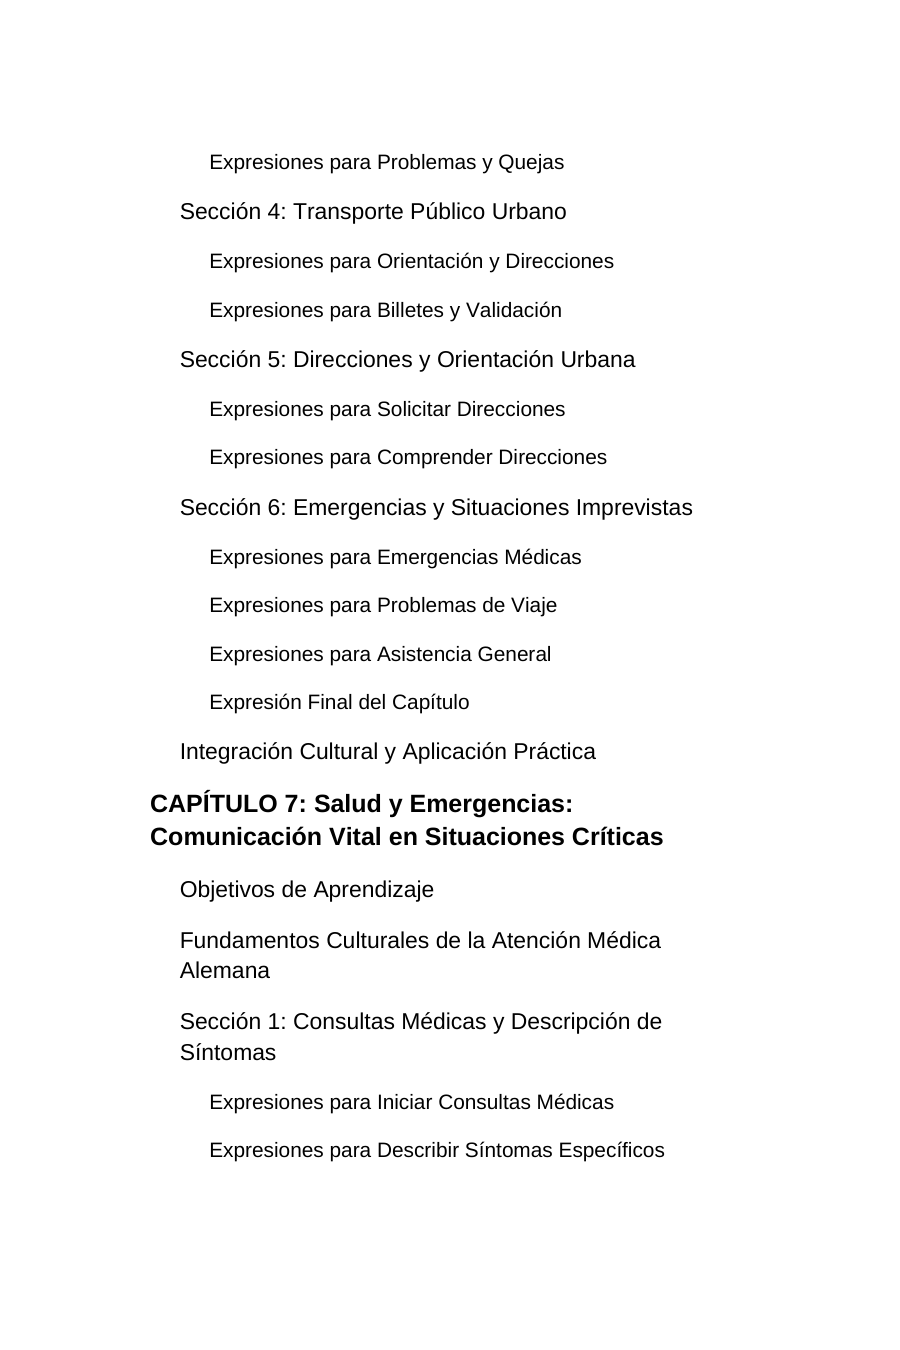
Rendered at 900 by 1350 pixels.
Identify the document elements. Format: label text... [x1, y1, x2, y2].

text Objetivos de Aprendizaje [179, 876, 750, 902]
text Integración Cultural y Aplicación Práctica [179, 738, 750, 764]
text Expresiones para Billetes y Validación [209, 298, 750, 322]
text Expresiones para Problemas y Quejas [209, 150, 750, 174]
text Fundamentos Culturales de la Atención Médica Alemana [179, 927, 750, 984]
text Expresión Final del Capítulo [209, 690, 750, 714]
text Sección 1: Consultas Médicas y Descripción de Síntomas [179, 1008, 750, 1065]
text Expresiones para Emergencias Médicas [209, 545, 750, 569]
text Expresiones para Orientación y Direcciones [209, 249, 750, 273]
text Sección 5: Direcciones y Orientación Urbana [179, 346, 750, 372]
text Expresiones para Iniciar Consultas Médicas [209, 1089, 750, 1113]
text Expresiones para Describir Síntomas Específicos [209, 1138, 750, 1162]
text Expresiones para Comprender Direcciones [209, 445, 750, 469]
text Expresiones para Solicitar Direcciones [209, 397, 750, 421]
text Sección 4: Transporte Público Urbano [179, 198, 750, 225]
text CAPÍTULO 7: Salud y Emergencias: Comunicación Vital en Situaciones Críticas [150, 789, 750, 851]
text Expresiones para Problemas de Viaje [209, 593, 750, 617]
text Expresiones para Asistencia General [209, 641, 750, 665]
text Sección 6: Emergencias y Situaciones Imprevistas [179, 494, 750, 520]
